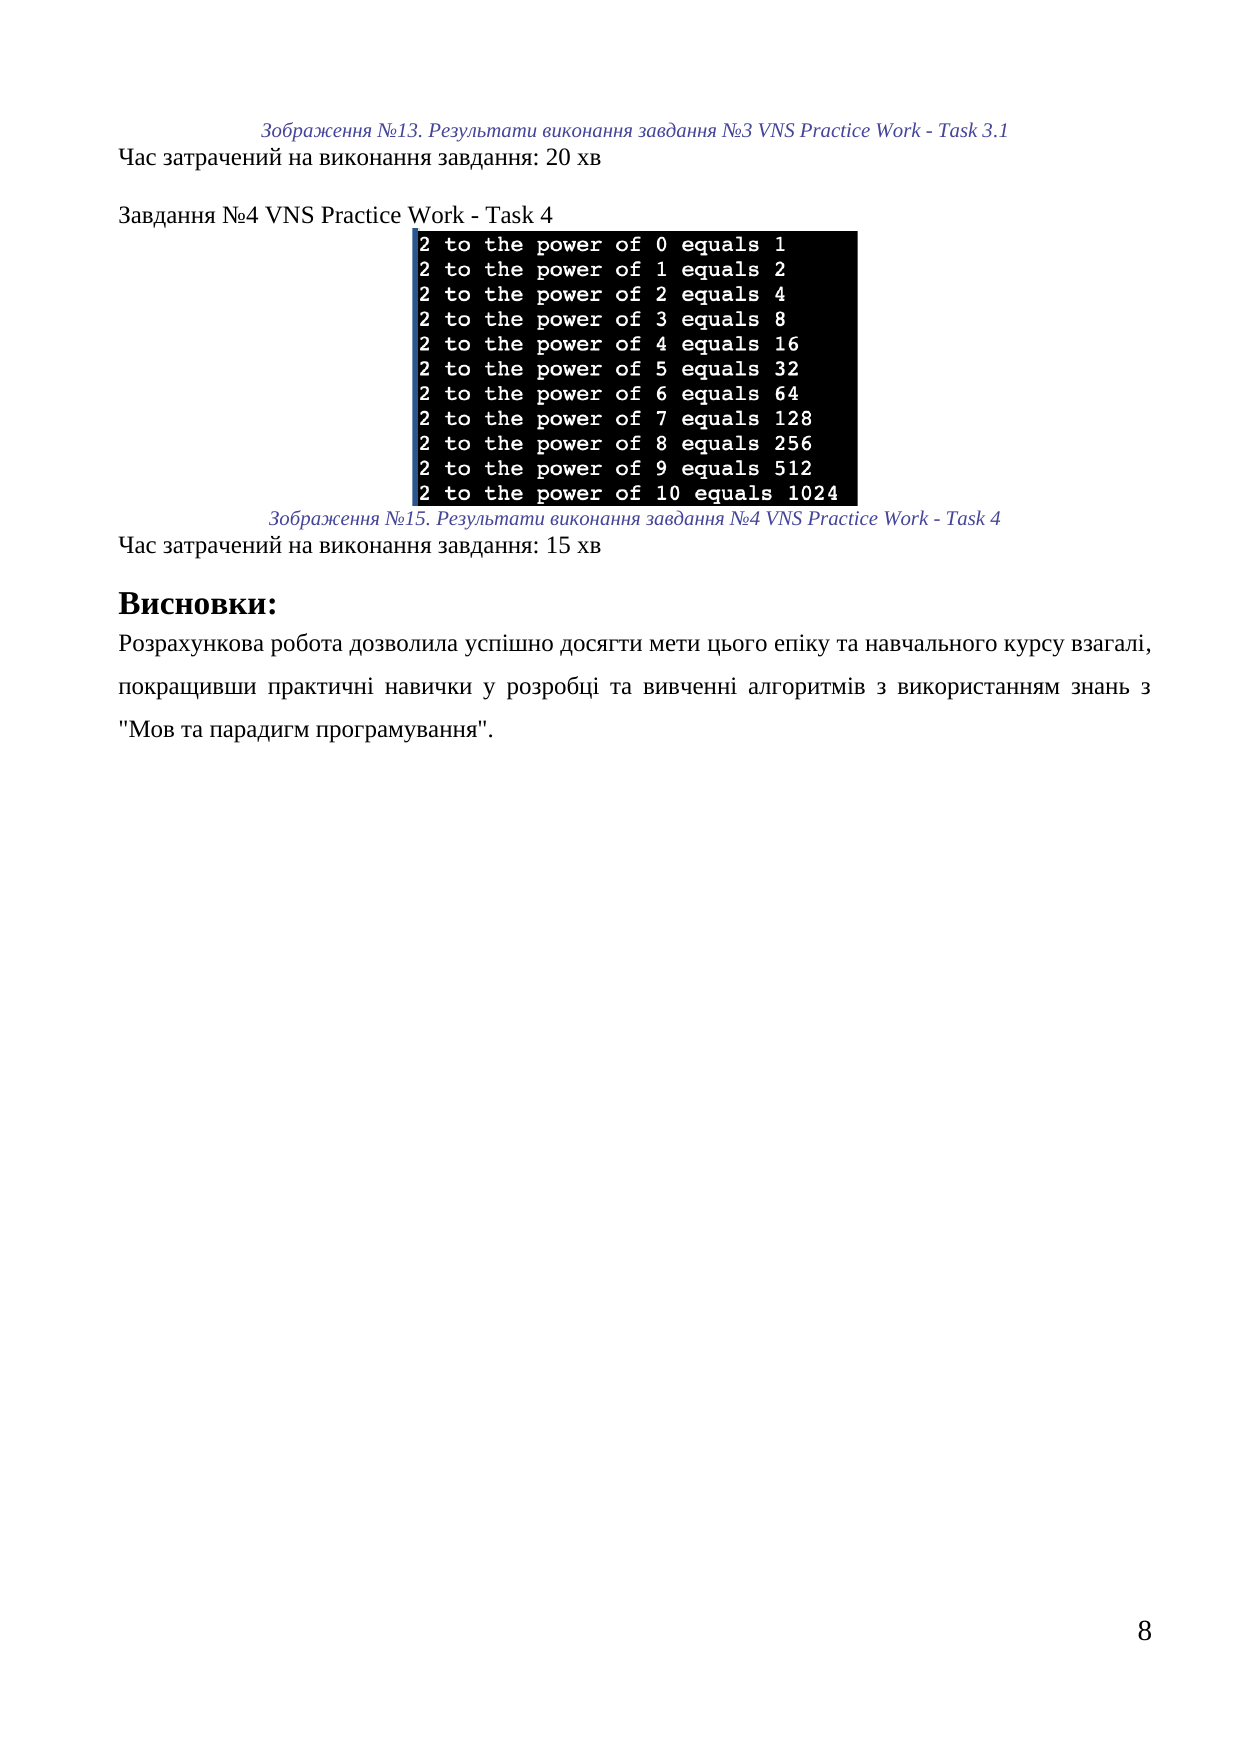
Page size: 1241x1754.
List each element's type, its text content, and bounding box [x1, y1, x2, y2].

picture [412, 228, 858, 506]
subtitle Висновки: [118, 583, 1152, 622]
text Час затрачений на виконання завдання: 15 хв [118, 530, 1152, 558]
text Зображення №13. Результати виконання завдання №3 VNS Practice Work - Task 3.1 [118, 118, 1152, 142]
text Завдання №4 VNS Practice Work - Task 4 [118, 200, 1152, 228]
text Розрахункова робота дозволила успішно досягти мети цього епіку та навчального курсу взагалі, покращивши практичні навички у розробці та вивченні алгоритмів з використанням знань з "Мов та парадигм програмування". [118, 628, 1152, 743]
text Зображення №15. Результати виконання завдання №4 VNS Practice Work - Task 4 [118, 506, 1152, 530]
text Час затрачений на виконання завдання: 20 хв [118, 142, 1152, 171]
